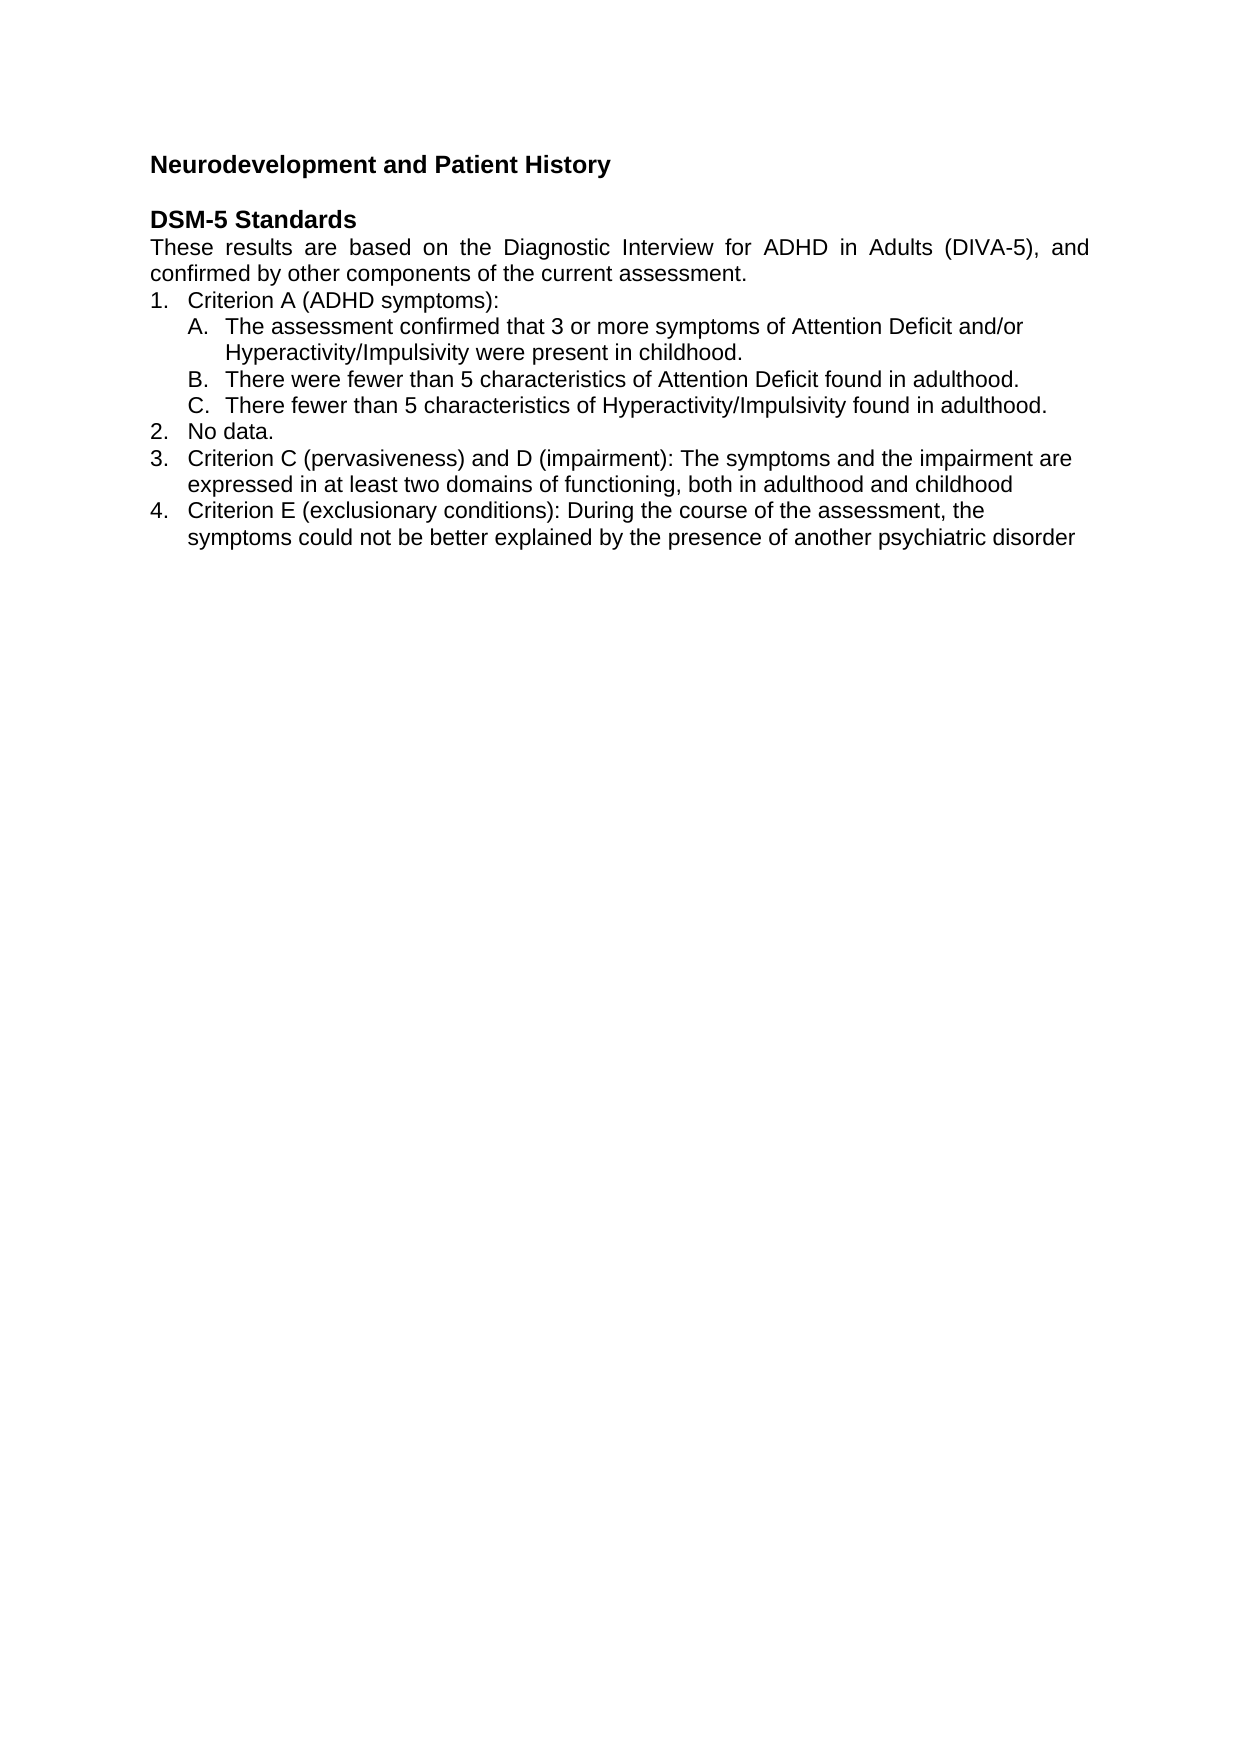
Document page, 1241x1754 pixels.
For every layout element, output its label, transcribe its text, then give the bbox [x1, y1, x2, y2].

list Criterion C (pervasiveness) and D (impairment): The symptoms and the impairment are expressed in at least two domains of functioning, both in adulthood and childhood [150, 445, 1090, 497]
list Criterion A (ADHD symptoms): [150, 287, 1090, 313]
list There fewer than 5 characteristics of Hyperactivity/Impulsivity found in adulthood. [187, 392, 1090, 418]
list Criterion E (exclusionary conditions): During the course of the assessment, the symptoms could not be better explained by the presence of another psychiatric disorder [150, 497, 1090, 550]
list There were fewer than 5 characteristics of Attention Deficit found in adulthood. [187, 366, 1090, 392]
list No data. [150, 418, 1090, 445]
list The assessment confirmed that 3 or more symptoms of Attention Deficit and/or Hyperactivity/Impulsivity were present in childhood. [187, 313, 1090, 366]
text These results are based on the Diagnostic Interview for ADHD in Adults (DIVA-5), and confirmed by other components of the current assessment. [150, 234, 1090, 287]
